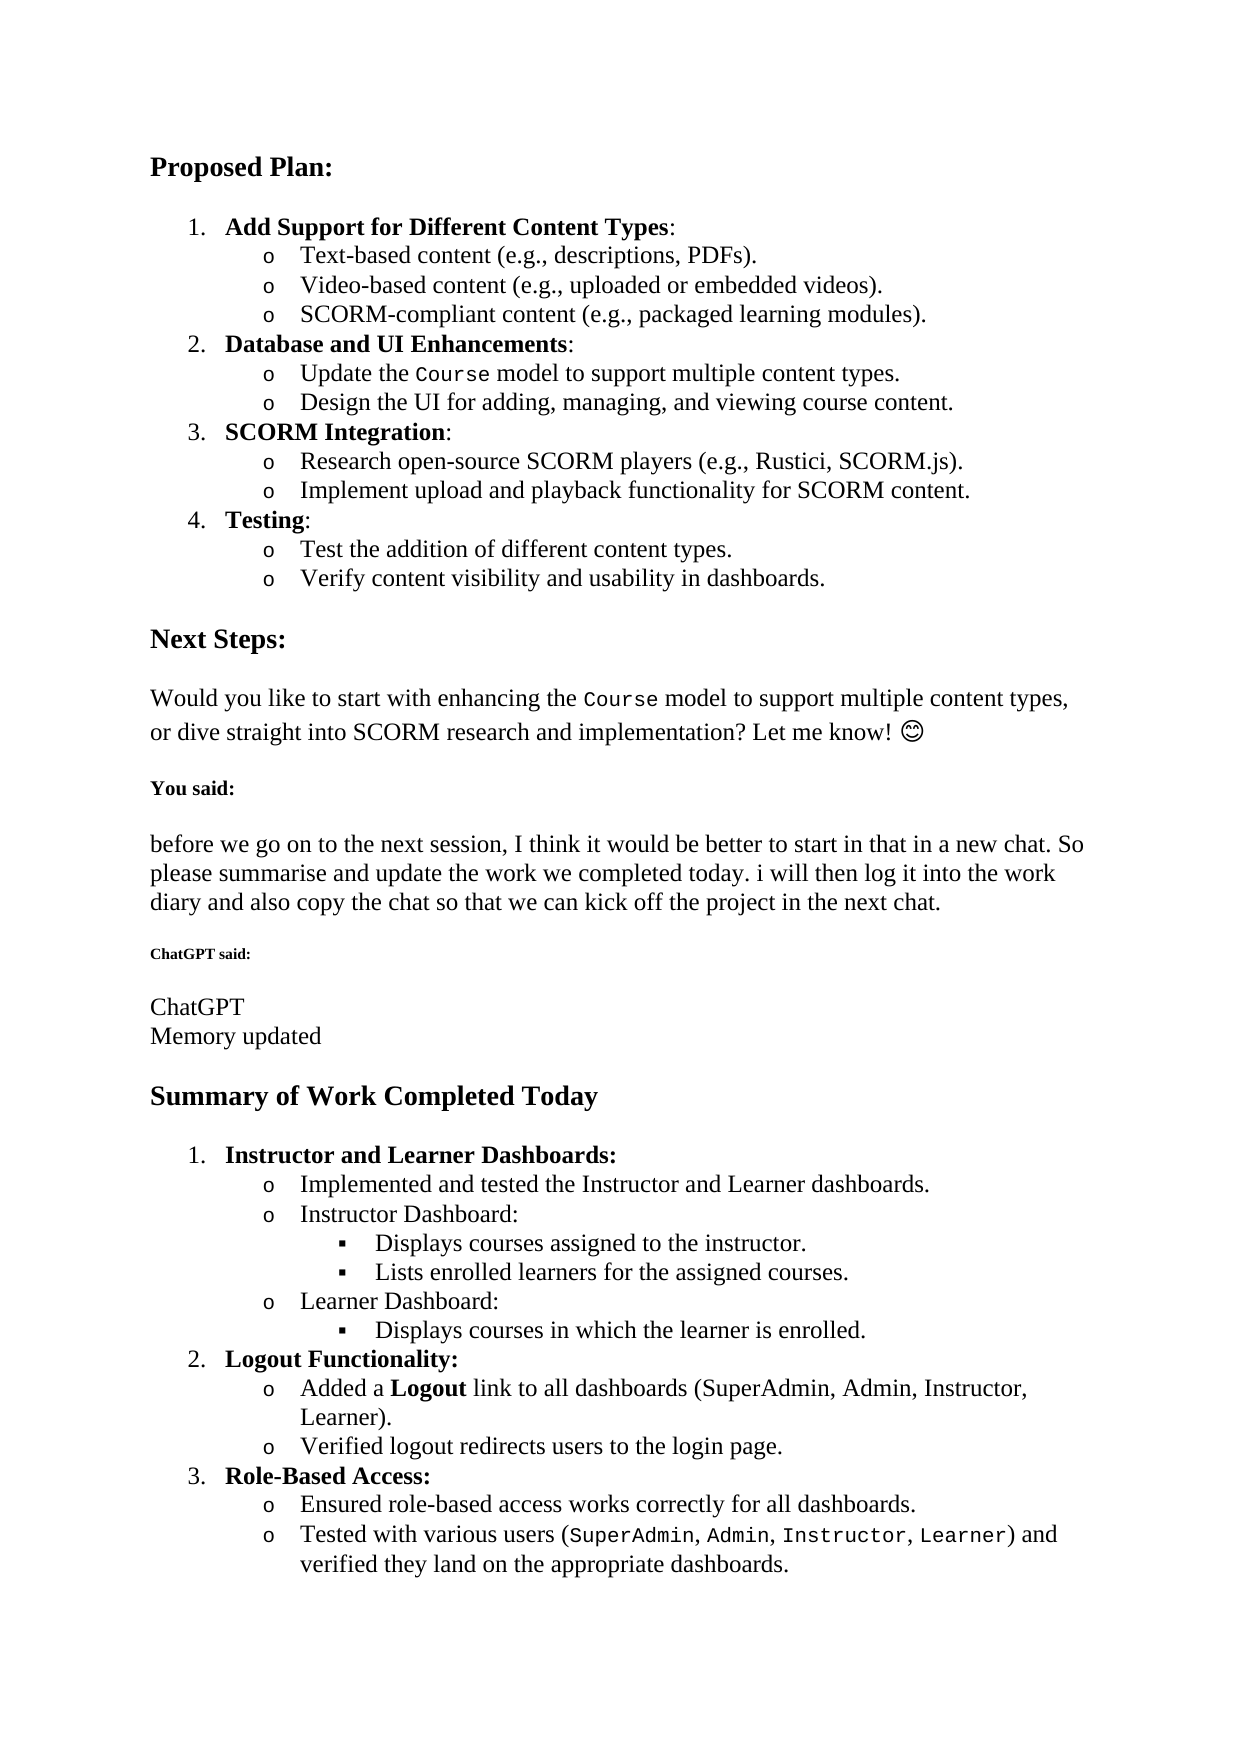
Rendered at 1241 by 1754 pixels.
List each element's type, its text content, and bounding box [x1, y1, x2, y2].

list Verify content visibility and usability in dashboards. [262, 563, 1090, 593]
text Summary of Work Completed Today [150, 1079, 1090, 1111]
list Added a Logout link to all dashboards (SuperAdmin, Admin, Instructor, Learner). [262, 1373, 1090, 1431]
text You said: [150, 776, 1090, 800]
text ChatGPT [150, 992, 1090, 1021]
list Logout Functionality: [187, 1344, 1090, 1373]
list Displays courses in which the learner is enrolled. [337, 1315, 1090, 1344]
list Testing: [187, 505, 1090, 534]
text Proposed Plan: [150, 150, 1090, 182]
list SCORM Integration: [187, 417, 1090, 446]
list Learner Dashboard: [262, 1286, 1090, 1315]
list Ensured role-based access works correctly for all dashboards. [262, 1489, 1090, 1519]
text Next Steps: [150, 622, 1090, 654]
list Displays courses assigned to the instructor. [337, 1228, 1090, 1257]
list Update the Course model to support multiple content types. [262, 358, 1090, 387]
list Add Support for Different Content Types: [187, 212, 1090, 240]
text before we go on to the next session, I think it would be better to start in that in a new chat. So please summarise and update the work we completed today. i will then log it into the work diary and also copy the chat so that we can kick off the project in the next chat. [150, 829, 1090, 916]
text ChatGPT said: [150, 945, 1090, 963]
list Verified logout redirects users to the login page. [262, 1431, 1090, 1461]
list Database and UI Enhancements: [187, 329, 1090, 358]
list Implement upload and playback functionality for SCORM content. [262, 475, 1090, 505]
list Instructor and Learner Dashboards: [187, 1140, 1090, 1169]
text Memory updated [150, 1021, 1090, 1049]
list SCORM-compliant content (e.g., packaged learning modules). [262, 299, 1090, 329]
list Research open-source SCORM players (e.g., Rustici, SCORM.js). [262, 446, 1090, 475]
list Instructor Dashboard: [262, 1199, 1090, 1228]
list Video-based content (e.g., uploaded or embedded videos). [262, 270, 1090, 299]
list Test the addition of different content types. [262, 534, 1090, 563]
text Would you like to start with enhancing the Course model to support multiple content types, or dive straight into SCORM research and implementation? Let me know! 😊 [150, 683, 1090, 747]
list Lists enrolled learners for the assigned courses. [337, 1257, 1090, 1286]
list Role-Based Access: [187, 1461, 1090, 1489]
list Tested with various users (SuperAdmin, Admin, Instructor, Learner) and verified they land on the appropriate dashboards. [262, 1519, 1090, 1577]
list Implemented and tested the Instructor and Learner dashboards. [262, 1169, 1090, 1199]
list Design the UI for adding, managing, and viewing course content. [262, 387, 1090, 417]
list Text-based content (e.g., descriptions, PDFs). [262, 240, 1090, 270]
